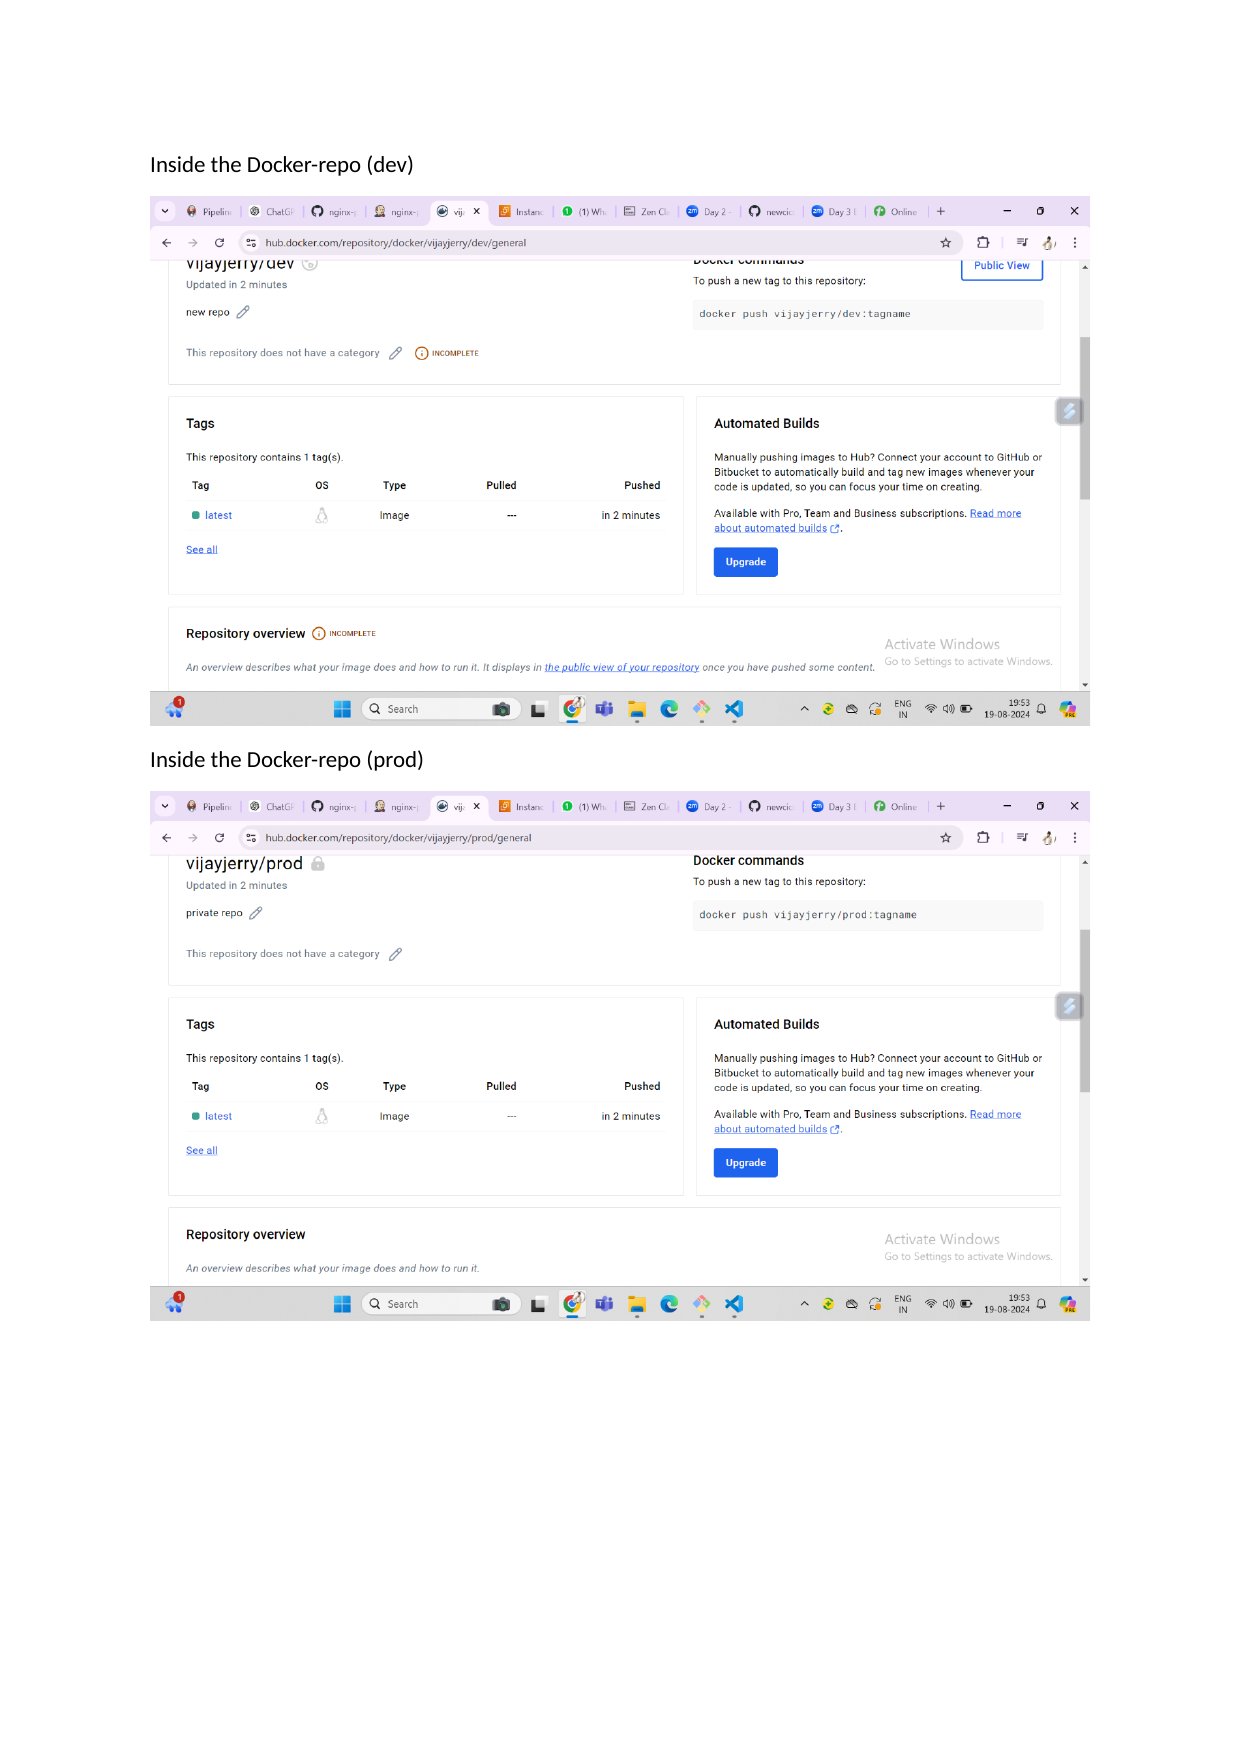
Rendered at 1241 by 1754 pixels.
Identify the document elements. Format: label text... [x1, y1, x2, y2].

text Inside the Docker-repo (prod) [150, 745, 1090, 773]
picture [150, 791, 1091, 1321]
text Inside the Docker-repo (dev) [150, 150, 1090, 178]
picture [150, 196, 1091, 726]
